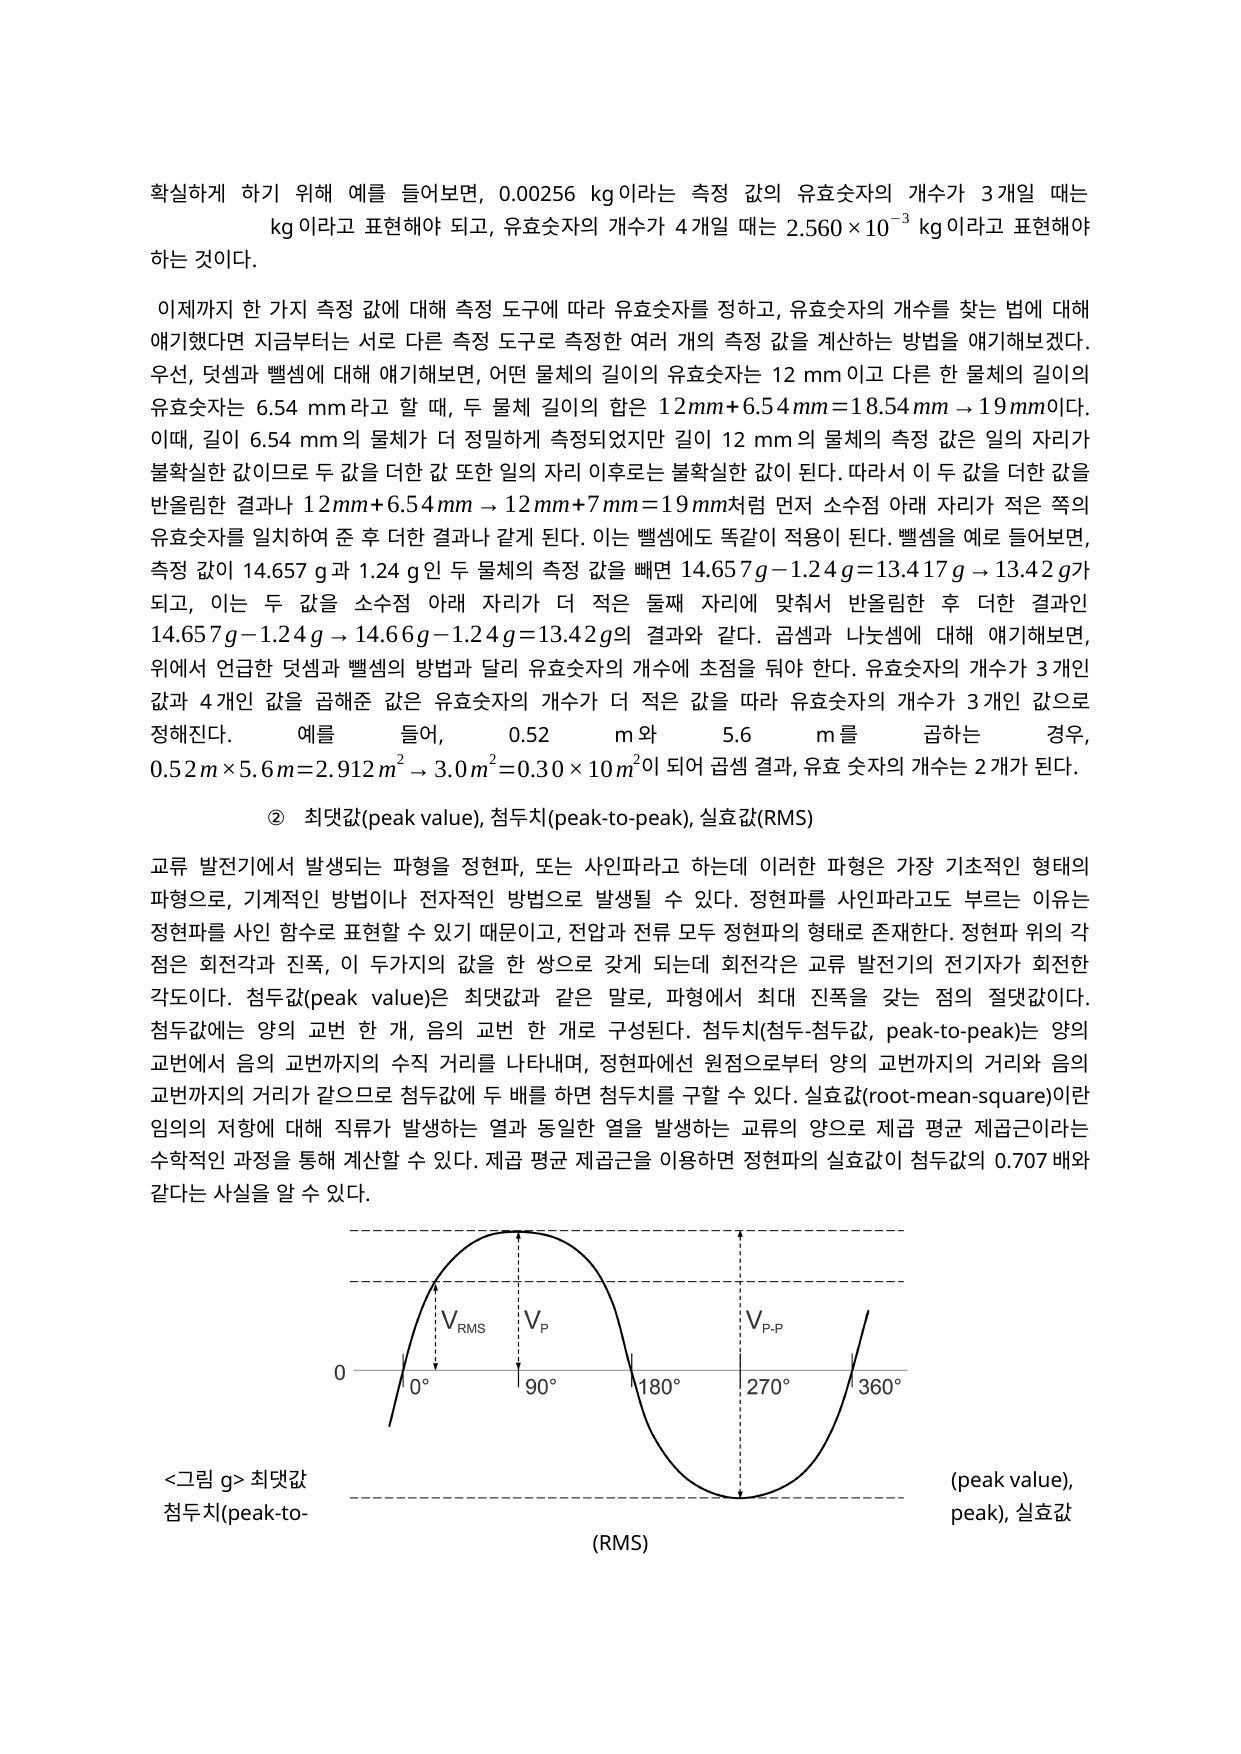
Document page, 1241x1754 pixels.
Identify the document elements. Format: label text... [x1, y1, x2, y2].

text <그림 g> 최댓값(peak value), 첨두치(peak-to-peak), 실효값(RMS) [150, 1463, 1090, 1557]
text 이제까지 한 가지 측정 값에 대해 측정 도구에 따라 유효숫자를 정하고, 유효숫자의 개수를 찾는 법에 대해 얘기했다면 지금부터는 서로 다른 측정 도구로 측정한 여러 개의 측정 값을 계산하는 방법을 얘기해보겠다. 우선, 덧셈과 뺄셈에 대해 얘기해보면, 어떤 물체의 길이의 유효숫자는 12 mm이고 다른 한 물체의 길이의 유효숫자는 6.54 mm라고 할 때, 두 물체 길이의 합은 이다. 이때, 길이 6.54 mm의 물체가 더 정밀하게 측정되었지만 길이 12 mm의 물체의 측정 값은 일의 자리가 불확실한 값이므로 두 값을 더한 값 또한 일의 자리 이후로는 불확실한 값이 된다. 따라서 이 두 값을 더한 값을 반올림한 결과나 처럼 먼저 소수점 아래 자리가 적은 쪽의 유효숫자를 일치하여 준 후 더한 결과나 같게 된다. 이는 뺄셈에도 똑같이 적용이 된다. 뺄셈을 예로 들어보면, 측정 값이 14.657 g과 1.24 g인 두 물체의 측정 값을 빼면 가 되고, 이는 두 값을 소수점 아래 자리가 더 적은 둘째 자리에 맞춰서 반올림한 후 더한 결과인 의 결과와 같다. 곱셈과 나눗셈에 대해 얘기해보면, 위에서 언급한 덧셈과 뺄셈의 방법과 달리 유효숫자의 개수에 초점을 둬야 한다. 유효숫자의 개수가 3개인 값과 4개인 값을 곱해준 값은 유효숫자의 개수가 더 적은 값을 따라 유효숫자의 개수가 3개인 값으로 정해진다. 예를 들어, 0.52 m와 5.6 m를 곱하는 경우, 이 되어 곱셈 결과, 유효 숫자의 개수는 2개가 된다. [150, 293, 1090, 782]
picture [324, 1227, 917, 1503]
list 최댓값(peak value), 첨두치(peak-to-peak), 실효값(RMS) [267, 801, 1090, 831]
text 교류 발전기에서 발생되는 파형을 정현파, 또는 사인파라고 하는데 이러한 파형은 가장 기초적인 형태의 파형으로, 기계적인 방법이나 전자적인 방법으로 발생될 수 있다. 정현파를 사인파라고도 부르는 이유는 정현파를 사인 함수로 표현할 수 있기 때문이고, 전압과 전류 모두 정현파의 형태로 존재한다. 정현파 위의 각 점은 회전각과 진폭, 이 두가지의 값을 한 쌍으로 갖게 되는데 회전각은 교류 발전기의 전기자가 회전한 각도이다. 첨두값(peak value)은 최댓값과 같은 말로, 파형에서 최대 진폭을 갖는 점의 절댓값이다. 첨두값에는 양의 교번 한 개, 음의 교번 한 개로 구성된다. 첨두치(첨두-첨두값, peak-to-peak)는 양의 교번에서 음의 교번까지의 수직 거리를 나타내며, 정현파에선 원점으로부터 양의 교번까지의 거리와 음의 교번까지의 거리가 같으므로 첨두값에 두 배를 하면 첨두치를 구할 수 있다. 실효값(root-mean-square)이란 임의의 저항에 대해 직류가 발생하는 열과 동일한 열을 발생하는 교류의 양으로 제곱 평균 제곱근이라는 수학적인 과정을 통해 계산할 수 있다. 제곱 평균 제곱근을 이용하면 정현파의 실효값이 첨두값의 0.707배와 같다는 사실을 알 수 있다. [150, 851, 1090, 1208]
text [150, 177, 1090, 274]
